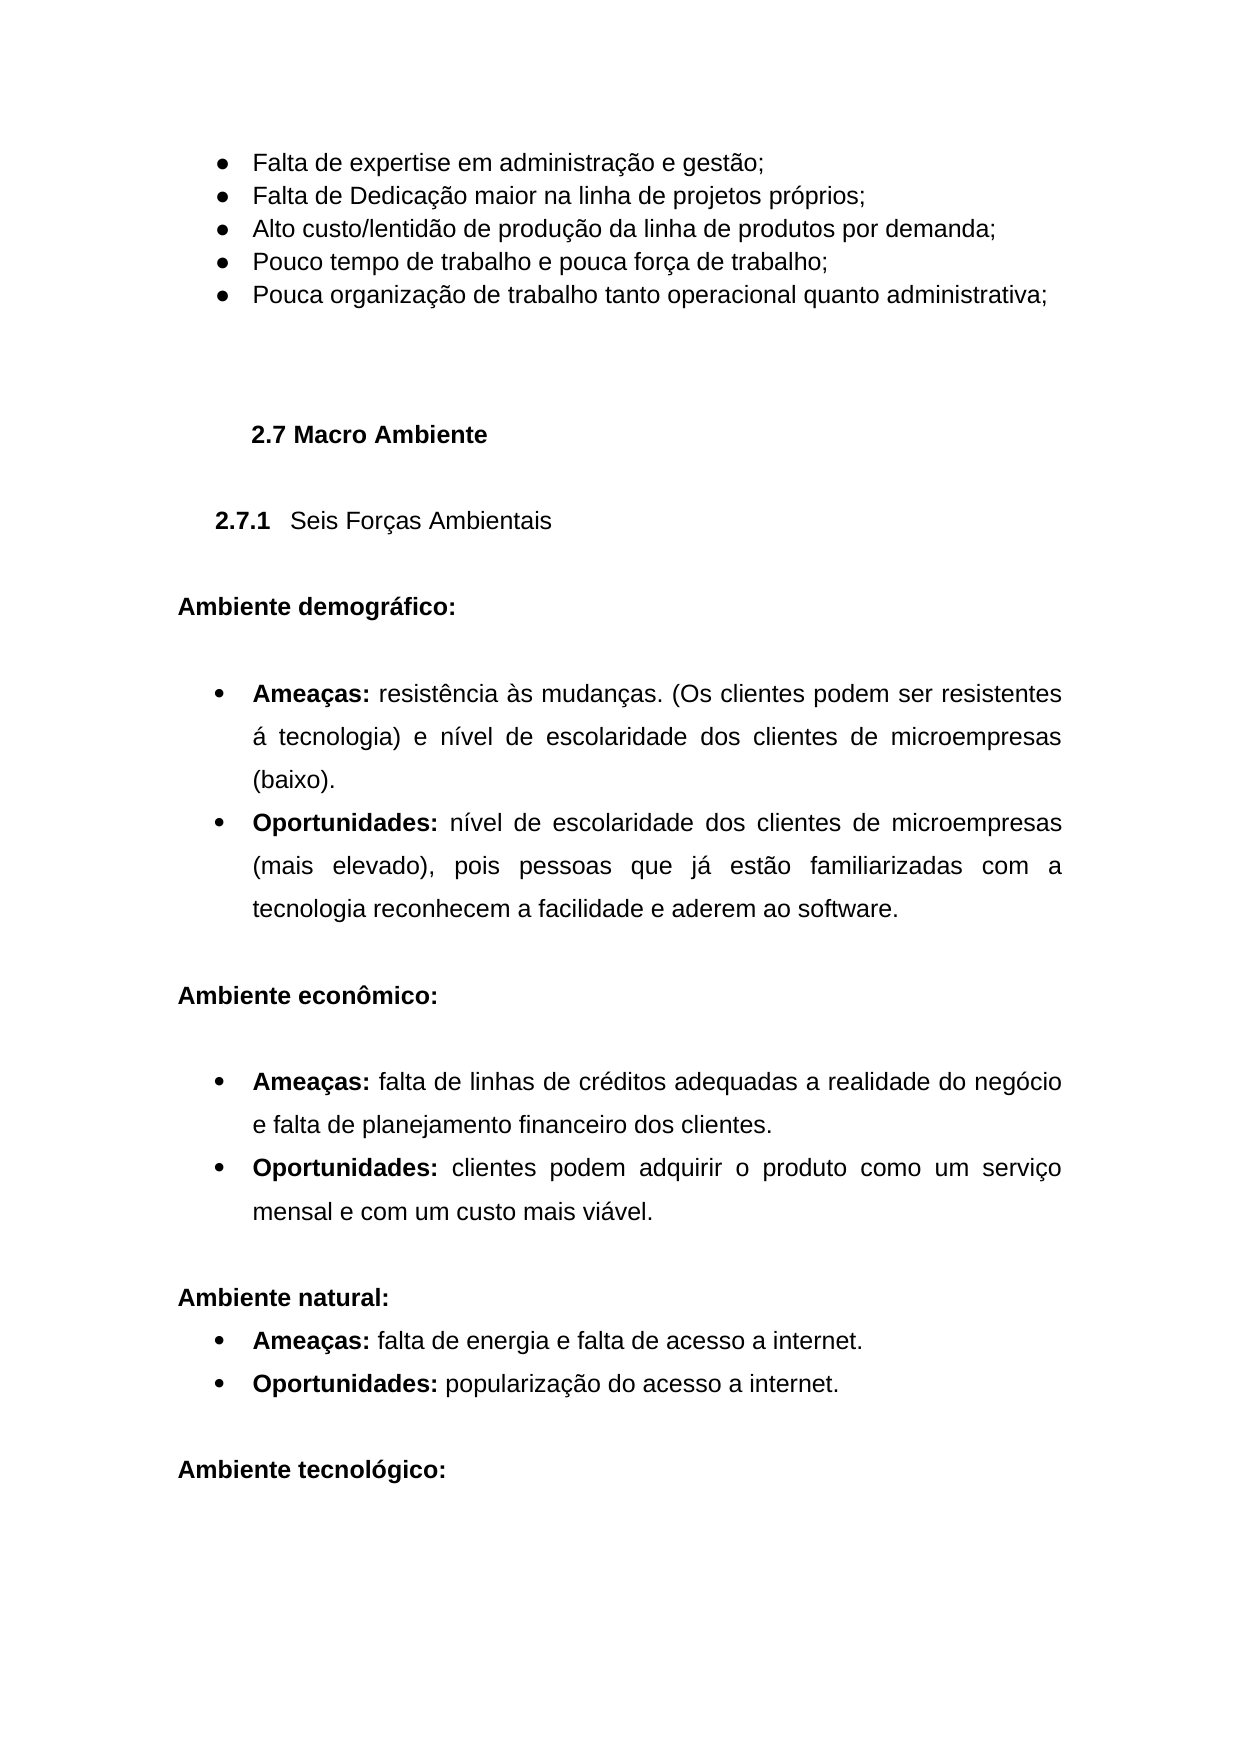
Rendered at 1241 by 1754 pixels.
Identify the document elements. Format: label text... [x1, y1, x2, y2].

text Ambiente tecnológico: [177, 1455, 1063, 1484]
list Falta de expertise em administração e gestão; [215, 148, 1063, 176]
text Ambiente demográfico: [177, 592, 1063, 621]
list Oportunidades: nível de escolaridade dos clientes de microempresas (mais elevado), pois pessoas que já estão familiarizadas com a tecnologia reconhecem a facilidade e aderem ao software. [215, 808, 1063, 923]
list Oportunidades: clientes podem adquirir o produto como um serviço mensal e com um custo mais viável. [215, 1153, 1063, 1225]
list Alto custo/lentidão de produção da linha de produtos por demanda; [215, 214, 1063, 242]
list Ameaças: falta de energia e falta de acesso a internet. [215, 1326, 1063, 1355]
list Falta de Dedicação maior na linha de projetos próprios; [215, 181, 1063, 209]
list Pouca organização de trabalho tanto operacional quanto administrativa; [215, 280, 1063, 308]
list Macro Ambiente [251, 420, 1063, 448]
text Ambiente natural: [177, 1283, 1063, 1311]
list Ameaças: falta de linhas de créditos adequadas a realidade do negócio e falta de planejamento financeiro dos clientes. [215, 1067, 1063, 1139]
text Ambiente econômico: [177, 981, 1063, 1009]
list Oportunidades: popularização do acesso a internet. [215, 1369, 1063, 1398]
list Ameaças: resistência às mudanças. (Os clientes podem ser resistentes á tecnologia) e nível de escolaridade dos clientes de microempresas (baixo). [215, 678, 1063, 794]
list Pouco tempo de trabalho e pouca força de trabalho; [215, 247, 1063, 275]
list Seis Forças Ambientais [215, 506, 1063, 535]
